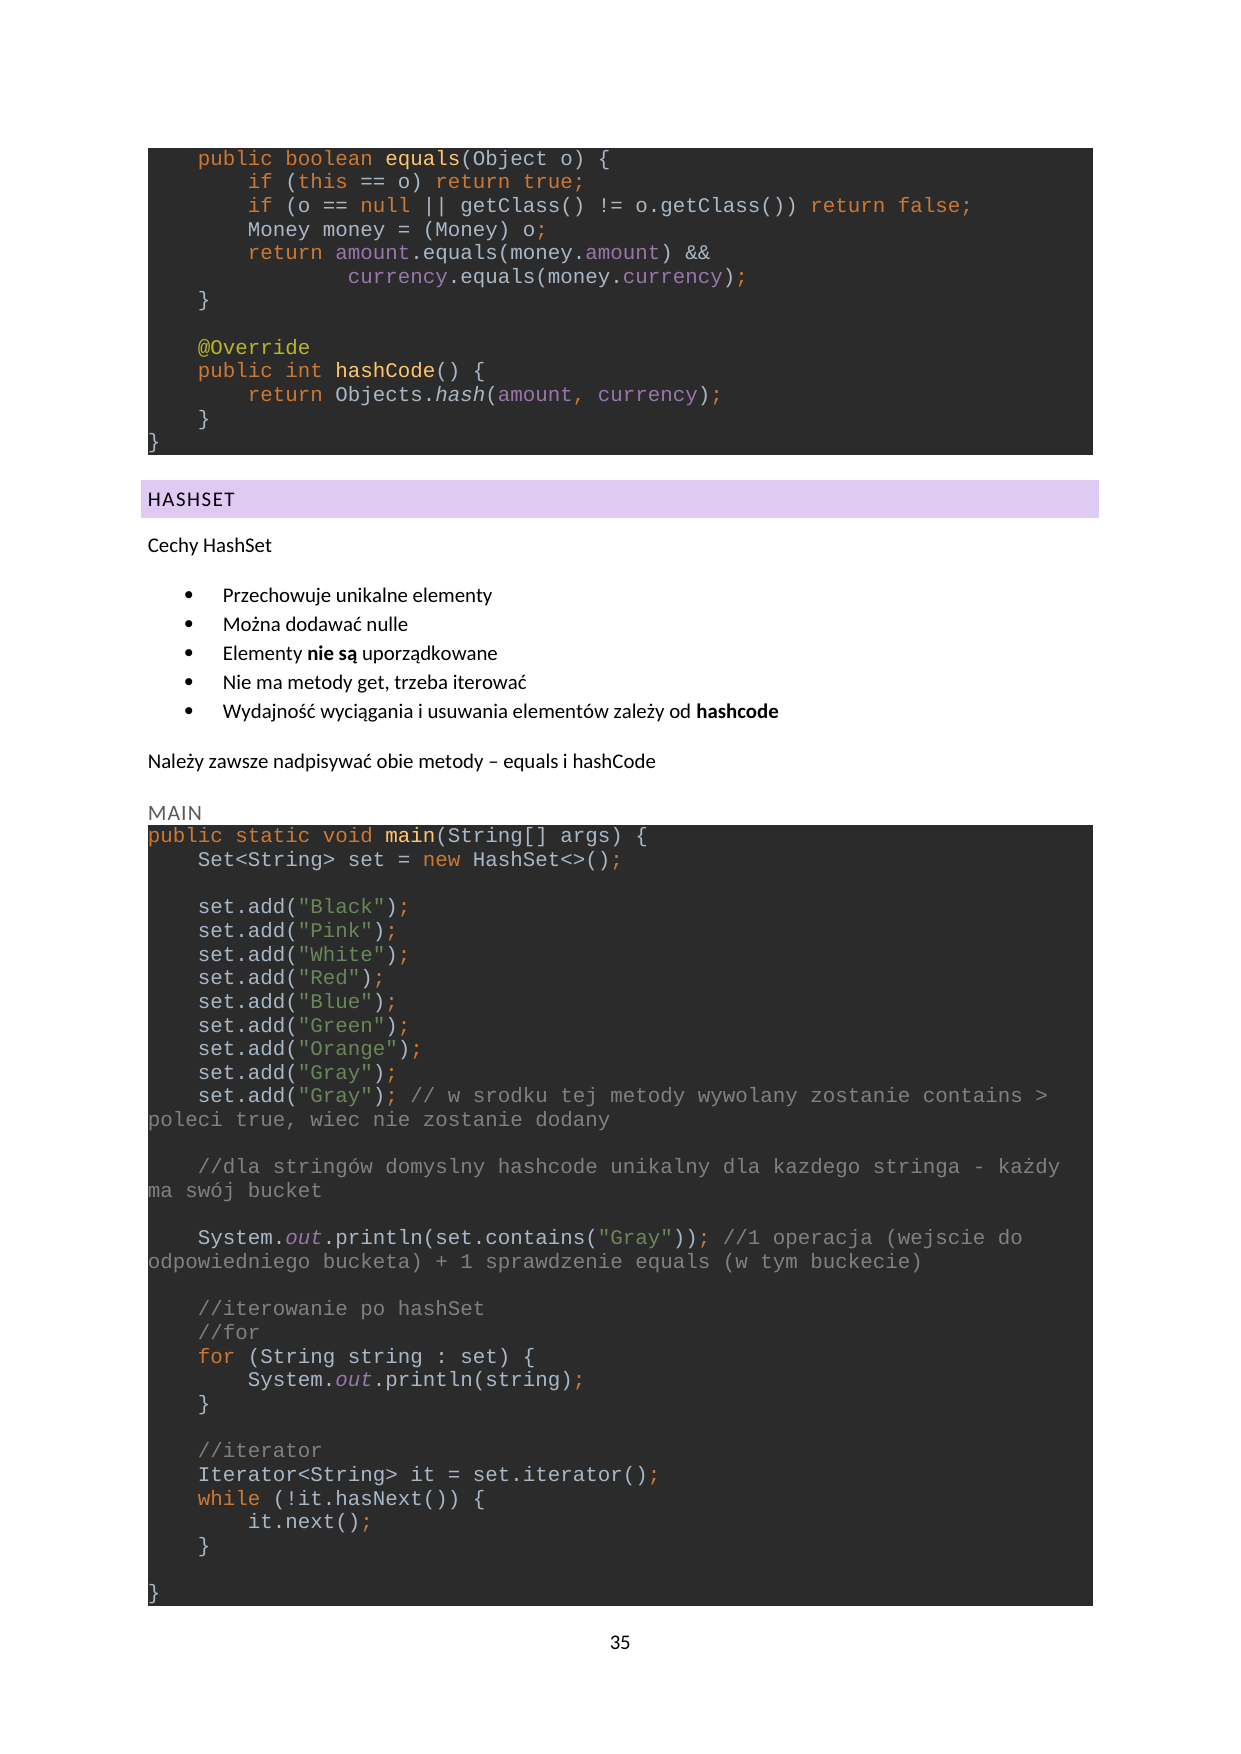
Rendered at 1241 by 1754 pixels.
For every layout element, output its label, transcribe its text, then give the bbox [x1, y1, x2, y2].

text public static void main(String[] args) { Set<String> set = new HashSet<>(); set.add("Black"); set.add("Pink"); set.add("White"); set.add("Red"); set.add("Blue"); set.add("Green"); set.add("Orange"); set.add("Gray"); set.add("Gray"); // w srodku tej metody wywolany zostanie contains > poleci true, wiec nie zostanie dodany //dla stringów domyslny hashcode unikalny dla kazdego stringa - każdy ma swój bucket System.out.println(set.contains("Gray")); //1 operacja (wejscie do odpowiedniego bucketa) + 1 sprawdzenie equals (w tym buckecie) //iterowanie po hashSet //for for (String string : set) { System.out.println(string); } //iterator Iterator<String> it = set.iterator(); while (!it.hasNext()) { it.next(); } } [148, 825, 1093, 1606]
list Przechowuje unikalne elementy [185, 582, 1093, 607]
text Należy zawsze nadpisywać obie metody – equals i hashCode [148, 749, 1093, 774]
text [148, 148, 1093, 455]
subtitle HashSet [148, 486, 1093, 512]
list Elementy nie są uporządkowane [185, 640, 1093, 666]
list Nie ma metody get, trzeba iterować [185, 669, 1093, 695]
subtitle Main [148, 799, 1093, 825]
list Wydajność wyciągania i usuwania elementów zależy od hashcode [185, 699, 1093, 724]
list Można dodawać nulle [185, 611, 1093, 637]
text Cechy HashSet [148, 532, 1093, 557]
